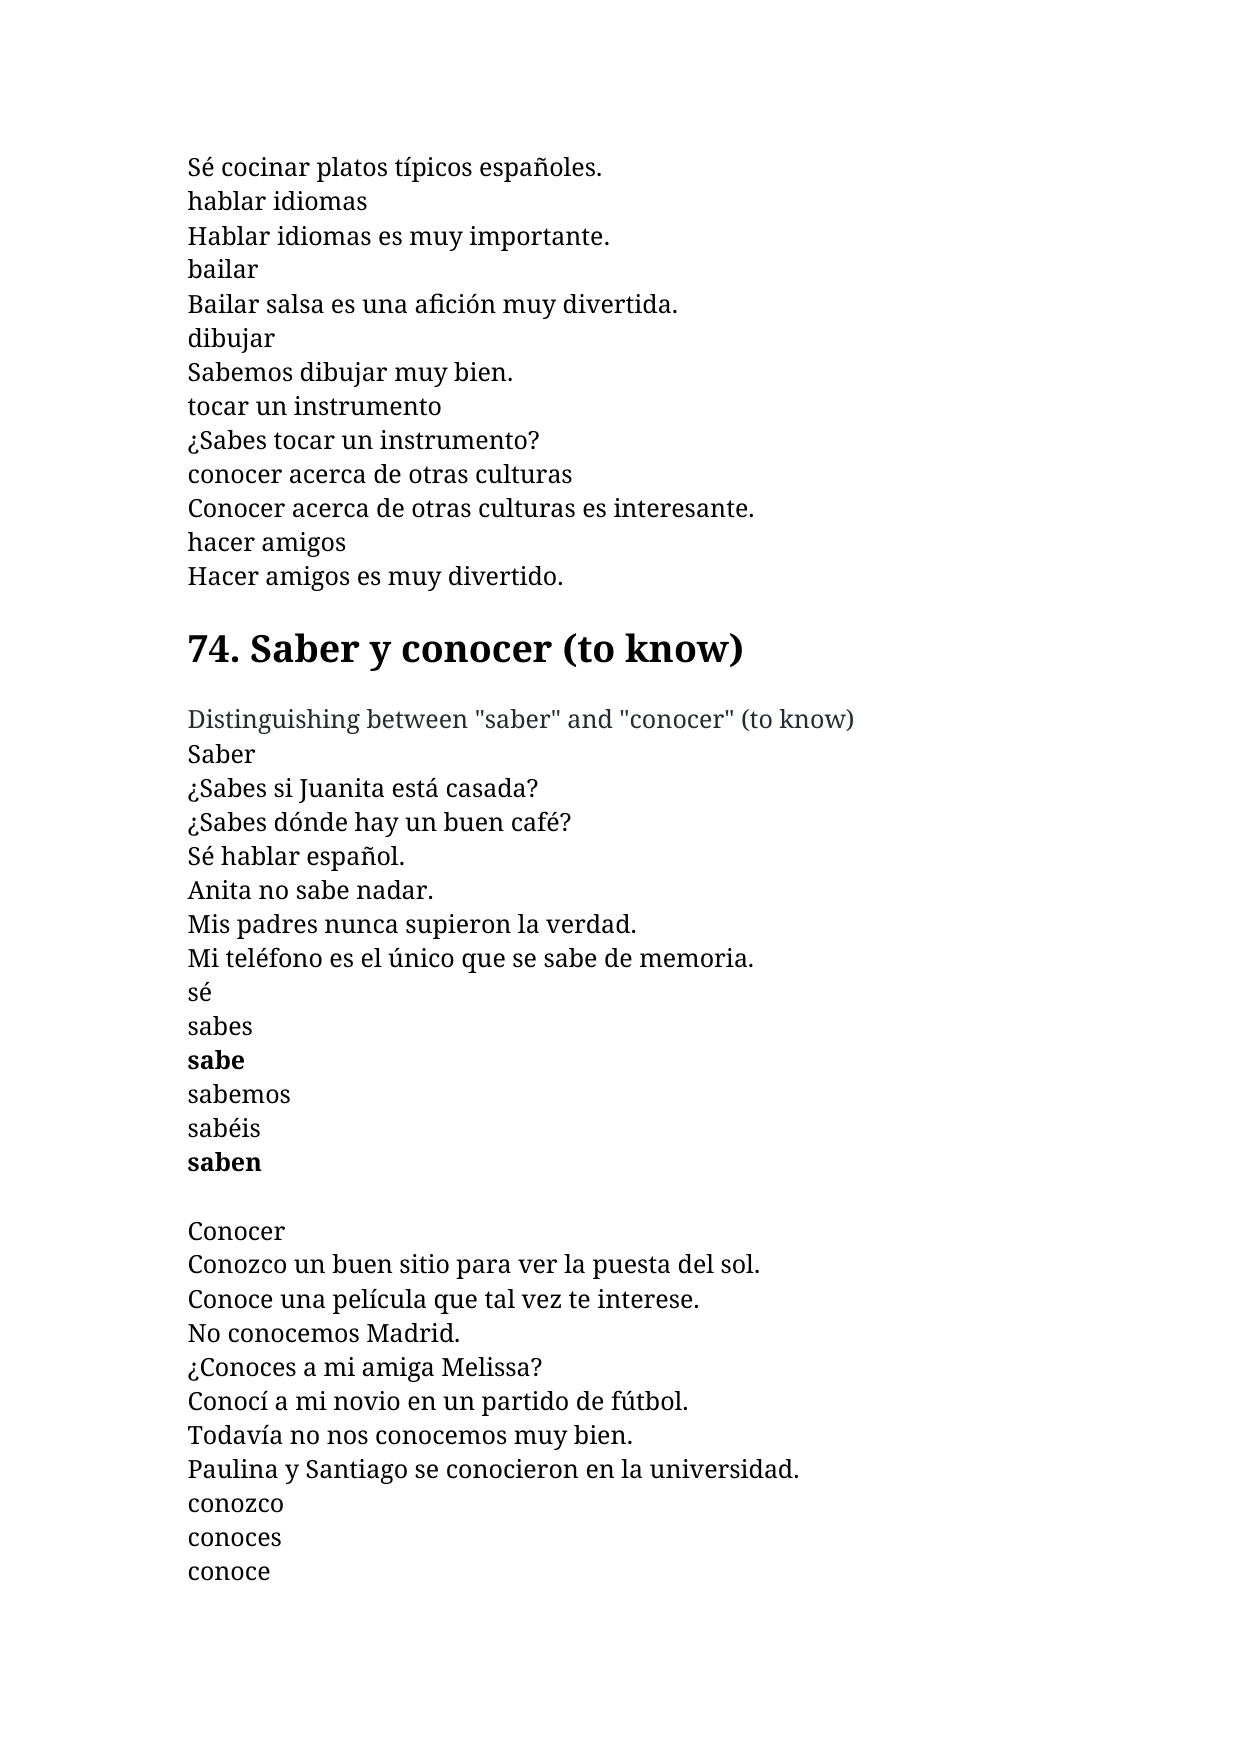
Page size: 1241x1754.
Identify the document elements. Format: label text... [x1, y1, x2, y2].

text Hablar idiomas es muy importante. [187, 218, 1053, 252]
text Sabemos dibujar muy bien. [187, 354, 1053, 388]
text sabes [187, 1009, 1053, 1043]
text Conozco un buen sitio para ver la puesta del sol. [187, 1247, 1053, 1281]
text conocer acerca de otras culturas [187, 457, 1053, 491]
text Conocer acerca de otras culturas es interesante. [187, 491, 1053, 525]
text Conoce una película que tal vez te interese. [187, 1281, 1053, 1315]
text Hacer amigos es muy divertido. [187, 559, 1053, 593]
subtitle 74. Saber y conocer (to know) [187, 622, 1053, 673]
text Paulina y Santiago se conocieron en la universidad. [187, 1452, 1053, 1486]
text sé [187, 975, 1053, 1009]
text Mi teléfono es el único que se sabe de memoria. [187, 941, 1053, 975]
text Bailar salsa es una afición muy divertida. [187, 286, 1053, 320]
text Conocí a mi novio en un partido de fútbol. [187, 1383, 1053, 1417]
text conozco [187, 1486, 1053, 1520]
text ¿Sabes tocar un instrumento? [187, 422, 1053, 457]
text saben [187, 1145, 1053, 1179]
text Conocer [187, 1213, 1053, 1247]
text conoce [187, 1554, 1053, 1588]
text Distinguishing between "saber" and "conocer" (to know) [187, 702, 1053, 736]
text hacer amigos [187, 525, 1053, 559]
text ¿Sabes dónde hay un buen café? [187, 804, 1053, 838]
text ¿Sabes si Juanita está casada? [187, 770, 1053, 804]
text Todavía no nos conocemos muy bien. [187, 1417, 1053, 1452]
text Sé hablar español. [187, 838, 1053, 872]
text Mis padres nunca supieron la verdad. [187, 907, 1053, 941]
text Saber [187, 736, 1053, 770]
text bailar [187, 252, 1053, 286]
text dibujar [187, 320, 1053, 354]
text tocar un instrumento [187, 388, 1053, 422]
text sabemos [187, 1077, 1053, 1111]
text hablar idiomas [187, 184, 1053, 218]
text sabéis [187, 1111, 1053, 1145]
text Sé cocinar platos típicos españoles. [187, 150, 1053, 184]
text sabe [187, 1043, 1053, 1077]
text ¿Conoces a mi amiga Melissa? [187, 1349, 1053, 1383]
text Anita no sabe nadar. [187, 872, 1053, 907]
text conoces [187, 1520, 1053, 1554]
text No conocemos Madrid. [187, 1315, 1053, 1349]
